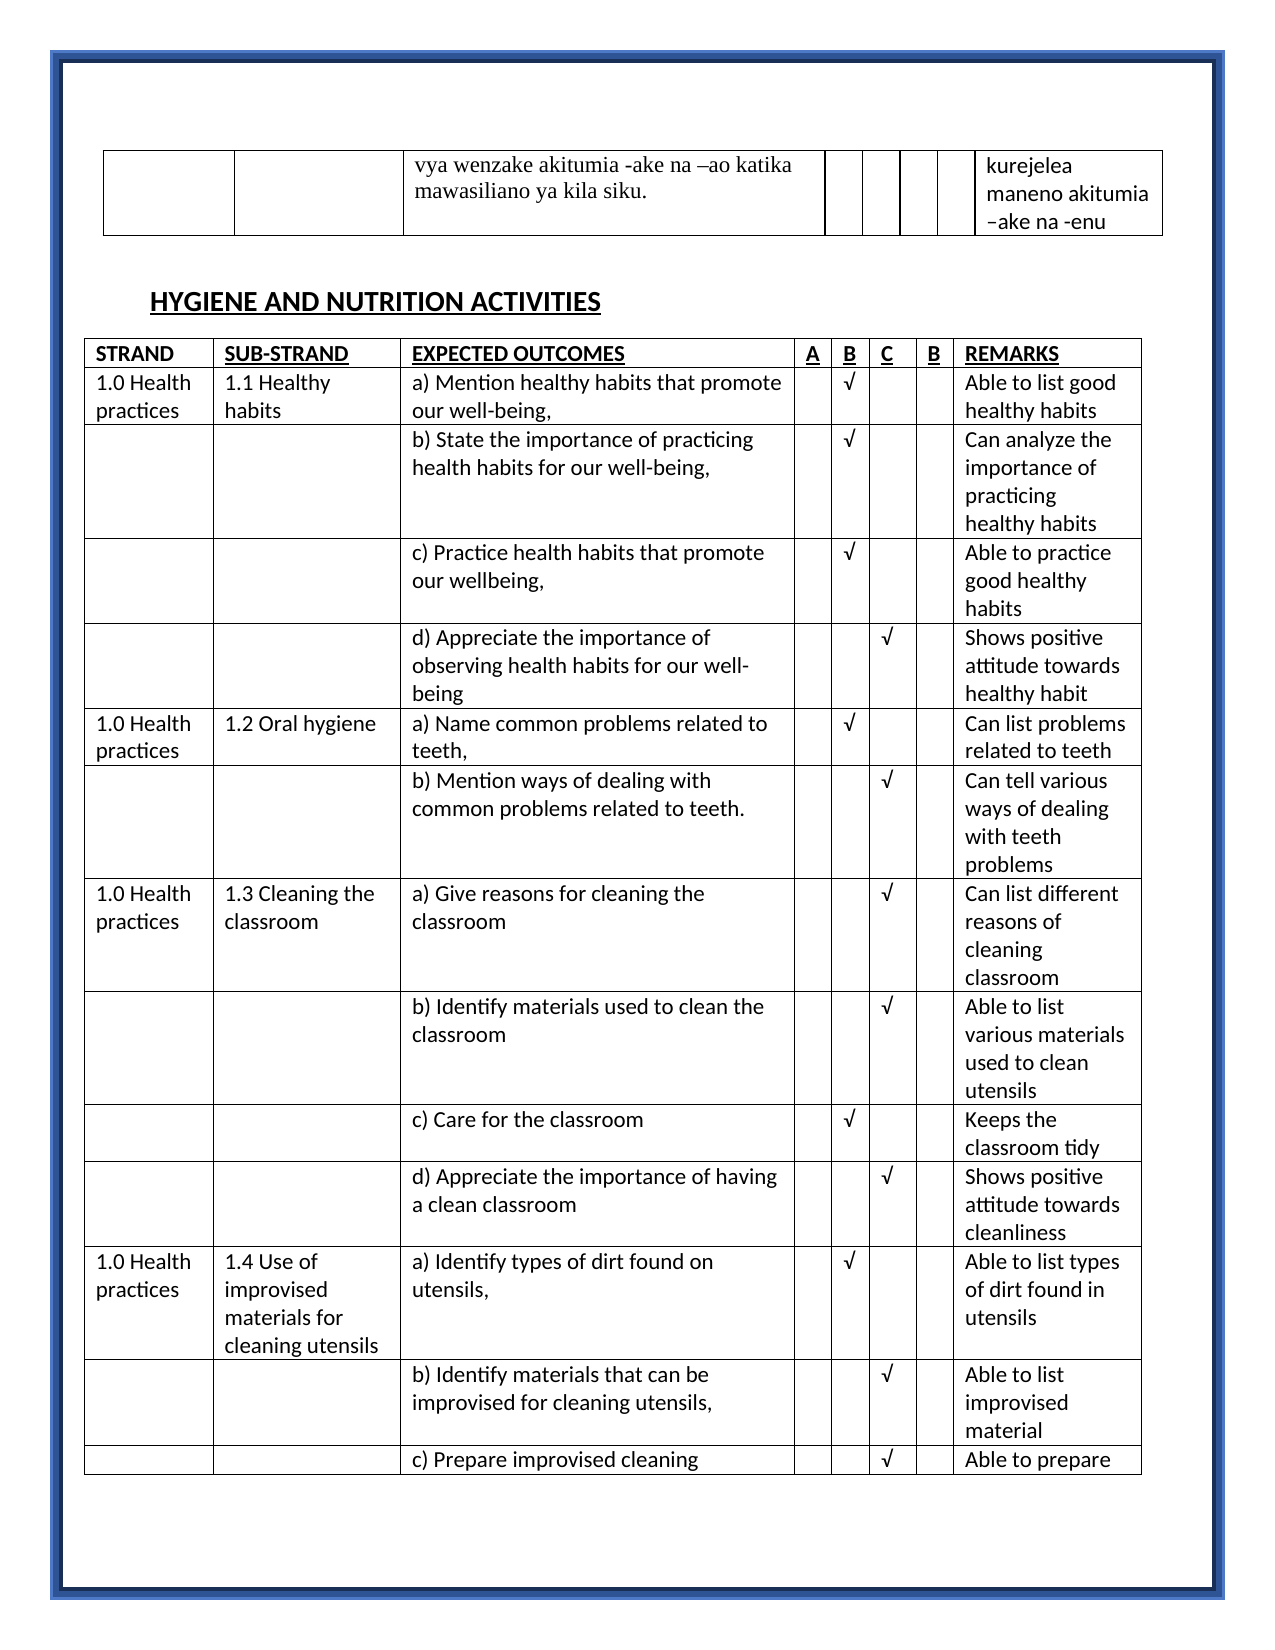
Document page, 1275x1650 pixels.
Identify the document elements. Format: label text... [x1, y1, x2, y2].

table_cell [917, 1105, 953, 1161]
table_cell [795, 624, 831, 708]
table_cell [832, 992, 869, 1104]
table_cell √ [832, 368, 869, 424]
table_cell c) Practice health habits that promote our wellbeing, [401, 539, 794, 622]
table_cell 1.1 Healthy habits [214, 368, 400, 424]
table_cell [85, 1446, 213, 1473]
table_cell [214, 539, 400, 622]
table_cell [795, 1247, 831, 1359]
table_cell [976, 151, 1162, 235]
table_cell [832, 624, 869, 708]
table_cell [917, 368, 953, 424]
table_cell b) Identify materials used to clean the classroom [401, 992, 794, 1104]
table_cell Can tell various ways of dealing with teeth problems [954, 766, 1141, 878]
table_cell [404, 151, 824, 235]
table_cell [214, 1446, 400, 1473]
table_cell [917, 879, 953, 991]
table_cell Able to list improvised material [954, 1360, 1141, 1444]
table_cell Able to list various materials used to clean utensils [954, 992, 1141, 1104]
table_header STRAND [85, 339, 213, 367]
table_cell [795, 1162, 831, 1246]
table_cell √ [832, 709, 869, 765]
table_cell [214, 992, 400, 1104]
table_cell √ [832, 425, 869, 537]
table_cell [917, 992, 953, 1104]
table_cell [214, 1360, 400, 1444]
table_cell [832, 1162, 869, 1246]
table_cell √ [832, 539, 869, 622]
table_cell [235, 151, 403, 235]
table_cell Keeps the classroom tidy [954, 1105, 1141, 1161]
table_cell d) Appreciate the importance of having a clean classroom [401, 1162, 794, 1246]
table_header EXPECTED OUTCOMES [401, 339, 794, 367]
table_cell [85, 624, 213, 708]
table_cell 1.0 Health practices [85, 879, 213, 991]
table_cell [870, 709, 916, 765]
table_cell √ [870, 624, 916, 708]
table_cell [870, 1247, 916, 1359]
table_header REMARKS [954, 339, 1141, 367]
table_cell Can list different reasons of cleaning classroom [954, 879, 1141, 991]
table_cell [870, 1105, 916, 1161]
table_cell c) Care for the classroom [401, 1105, 794, 1161]
table_cell [104, 151, 234, 235]
table_cell [938, 151, 974, 235]
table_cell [401, 1446, 794, 1473]
table_cell √ [901, 151, 937, 235]
table_cell [85, 1105, 213, 1161]
table_cell [870, 539, 916, 622]
table_cell [795, 368, 831, 424]
table_cell [795, 1105, 831, 1161]
table_cell [795, 1360, 831, 1444]
table_cell Shows positive attitude towards cleanliness [954, 1162, 1141, 1246]
text HYGIENE AND NUTRITION ACTIVITIES [150, 283, 1125, 319]
table_cell √ [870, 1360, 916, 1444]
table_cell b) Mention ways of dealing with common problems related to teeth. [401, 766, 794, 878]
table_cell √ [832, 1105, 869, 1161]
table_cell [863, 151, 899, 235]
table_cell [917, 709, 953, 765]
table_cell Able to practice good healthy habits [954, 539, 1141, 622]
table_cell [917, 1360, 953, 1444]
table_cell Able to list good healthy habits [954, 368, 1141, 424]
table_cell √ [870, 1162, 916, 1246]
table_cell [917, 1247, 953, 1359]
table_header B [832, 339, 869, 367]
table_cell 1.0 Health practices [85, 1247, 213, 1359]
table_cell b) State the importance of practicing health habits for our well-being, [401, 425, 794, 537]
table_cell √ [870, 992, 916, 1104]
table_cell a) Give reasons for cleaning the classroom [401, 879, 794, 991]
table_cell √ [870, 879, 916, 991]
table_cell [832, 879, 869, 991]
table_cell b) Identify materials that can be improvised for cleaning utensils, [401, 1360, 794, 1444]
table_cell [954, 1446, 1141, 1473]
table_cell [832, 766, 869, 878]
table_cell [795, 879, 831, 991]
table_cell d) Appreciate the importance of observing health habits for our well-being [401, 624, 794, 708]
table_cell [917, 539, 953, 622]
table_cell [795, 992, 831, 1104]
table_cell 1.4 Use of improvised materials for cleaning utensils [214, 1247, 400, 1359]
table_cell [795, 539, 831, 622]
table_header A [795, 339, 831, 367]
table_header SUB-STRAND [214, 339, 400, 367]
table_header B [917, 339, 953, 367]
table_cell [85, 539, 213, 622]
table_cell a) Mention healthy habits that promote our well-being, [401, 368, 794, 424]
table_cell [214, 624, 400, 708]
table_cell 1.0 Health practices [85, 709, 213, 765]
table_cell [795, 1446, 831, 1473]
table_cell √ [832, 1247, 869, 1359]
table_cell [214, 425, 400, 537]
table_cell [917, 624, 953, 708]
table_cell √ [870, 766, 916, 878]
table_cell [85, 992, 213, 1104]
table_cell [917, 1446, 953, 1473]
table_header C [870, 339, 916, 367]
table_cell [85, 1162, 213, 1246]
table_cell [826, 151, 862, 235]
table_cell [870, 425, 916, 537]
table_cell [917, 425, 953, 537]
table_cell Can analyze the importance of practicing healthy habits [954, 425, 1141, 537]
table_cell [85, 1360, 213, 1444]
table_cell [832, 1360, 869, 1444]
table_cell [917, 1162, 953, 1246]
table_cell [795, 766, 831, 878]
table_cell [795, 709, 831, 765]
table_cell [870, 368, 916, 424]
table_cell √ [870, 1446, 916, 1473]
table_cell Shows positive attitude towards healthy habit [954, 624, 1141, 708]
table_cell 1.3 Cleaning the classroom [214, 879, 400, 991]
table_cell [214, 1105, 400, 1161]
table_cell [917, 766, 953, 878]
table_cell a) Name common problems related to teeth, [401, 709, 794, 765]
table_cell [832, 1446, 869, 1473]
table_cell 1.2 Oral hygiene [214, 709, 400, 765]
table_cell [85, 425, 213, 537]
table_cell a) Identify types of dirt found on utensils, [401, 1247, 794, 1359]
table_cell Able to list types of dirt found in utensils [954, 1247, 1141, 1359]
table_cell [214, 766, 400, 878]
table_cell Can list problems related to teeth [954, 709, 1141, 765]
table_cell 1.0 Health practices [85, 368, 213, 424]
table_cell [85, 766, 213, 878]
table_cell [795, 425, 831, 537]
table_cell [214, 1162, 400, 1246]
